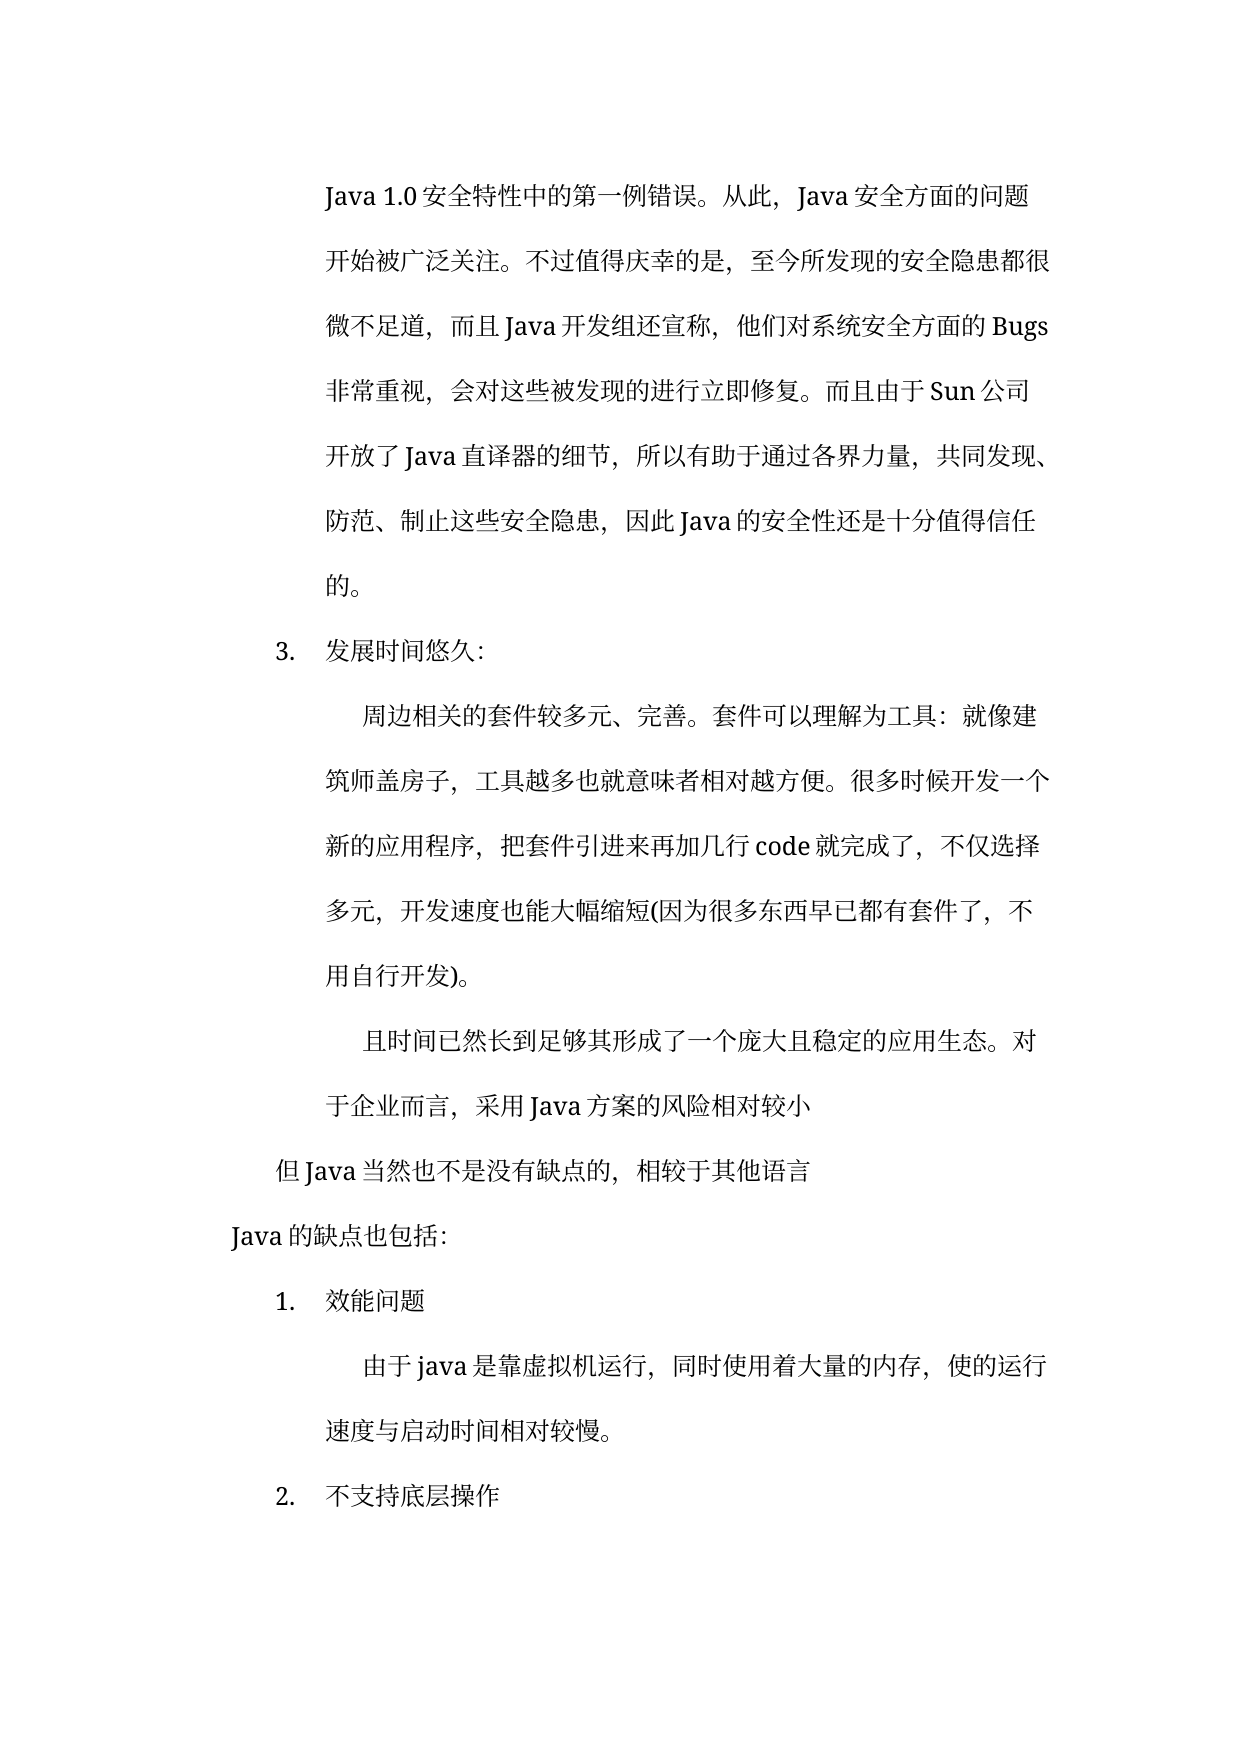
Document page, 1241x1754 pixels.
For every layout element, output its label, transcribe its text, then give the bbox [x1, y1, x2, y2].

text 但Java当然也不是没有缺点的，相较于其他语言 [187, 1137, 1053, 1202]
text Java的缺点也包括： [187, 1202, 1053, 1267]
text 由于java是靠虚拟机运行，同时使用着大量的内存，使的运行速度与启动时间相对较慢。 [325, 1332, 1053, 1462]
list 不支持底层操作 [275, 1462, 1053, 1527]
list 周边相关的套件较多元、完善。套件可以理解为工具：就像建筑师盖房子，工具越多也就意味者相对越方便。很多时候开发一个新的应用程序，把套件引进来再加几行code就完成了，不仅选择多元，开发速度也能大幅缩短(因为很多东西早已都有套件了，不用自行开发)。 [325, 682, 1053, 1007]
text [325, 162, 1053, 617]
list 发展时间悠久： [275, 617, 1053, 682]
list 效能问题 [275, 1267, 1053, 1332]
list 且时间已然长到足够其形成了一个庞大且稳定的应用生态。对于企业而言，采用Java方案的风险相对较小 [325, 1007, 1053, 1137]
